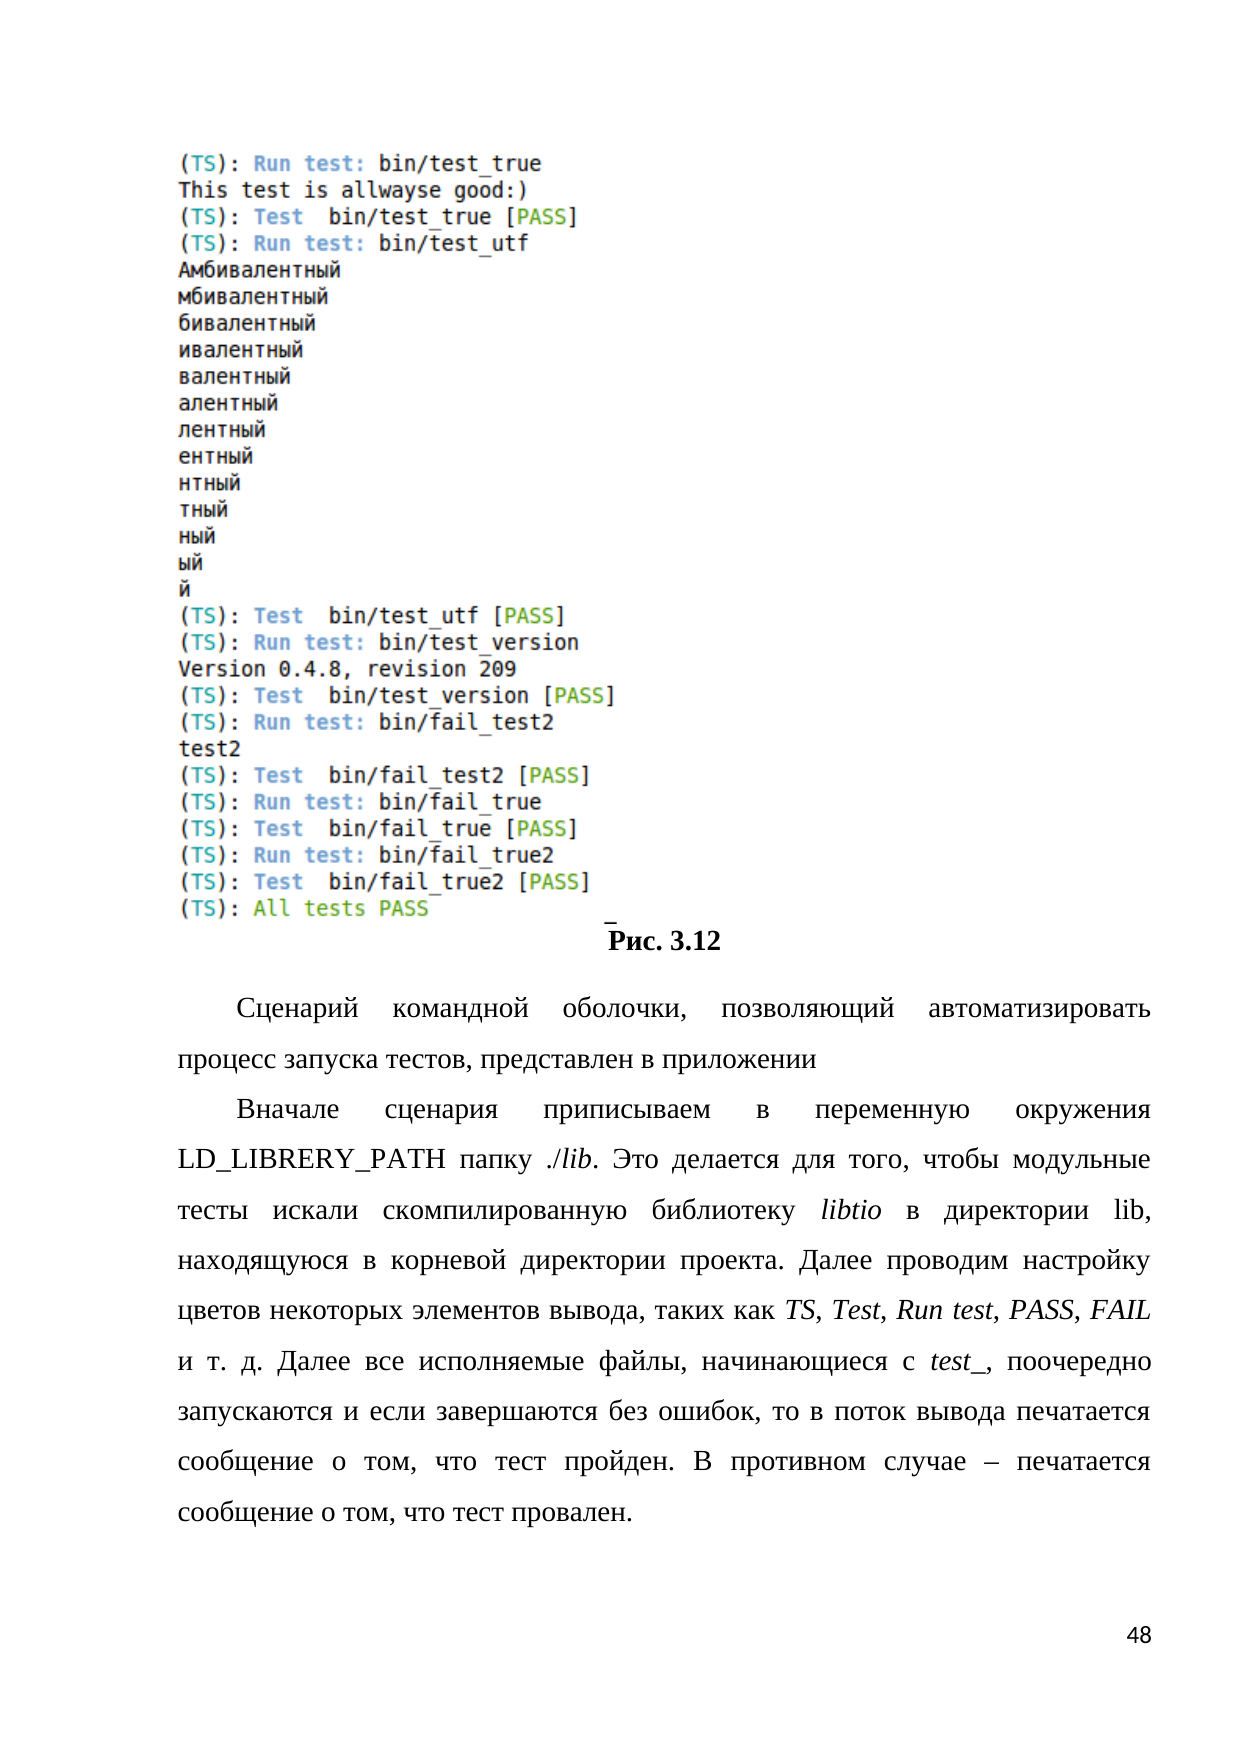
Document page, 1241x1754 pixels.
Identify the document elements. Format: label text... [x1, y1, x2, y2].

text Сценарий командной оболочки, позволяющий автоматизировать процесс запуска тестов, представлен в приложении [177, 991, 1152, 1074]
text Вначале сценария приписываем в переменную окружения LD_LIBRERY_PATH папку ./lib. Это делается для того, чтобы модульные тесты искали скомпилированную библиотеку libtio в директории lib, находящуюся в корневой директории проекта. Далее проводим настройку цветов некоторых элементов вывода, таких как TS, Test, Run test, PASS, FAIL и т. д. Далее все исполняемые файлы, начинающиеся с test_, поочередно запускаются и если завершаются без ошибок, то в поток вывода печатается сообщение о том, что тест пройден. В противном случае – печатается сообщение о том, что тест провален. [177, 1091, 1152, 1527]
picture [177, 151, 674, 924]
